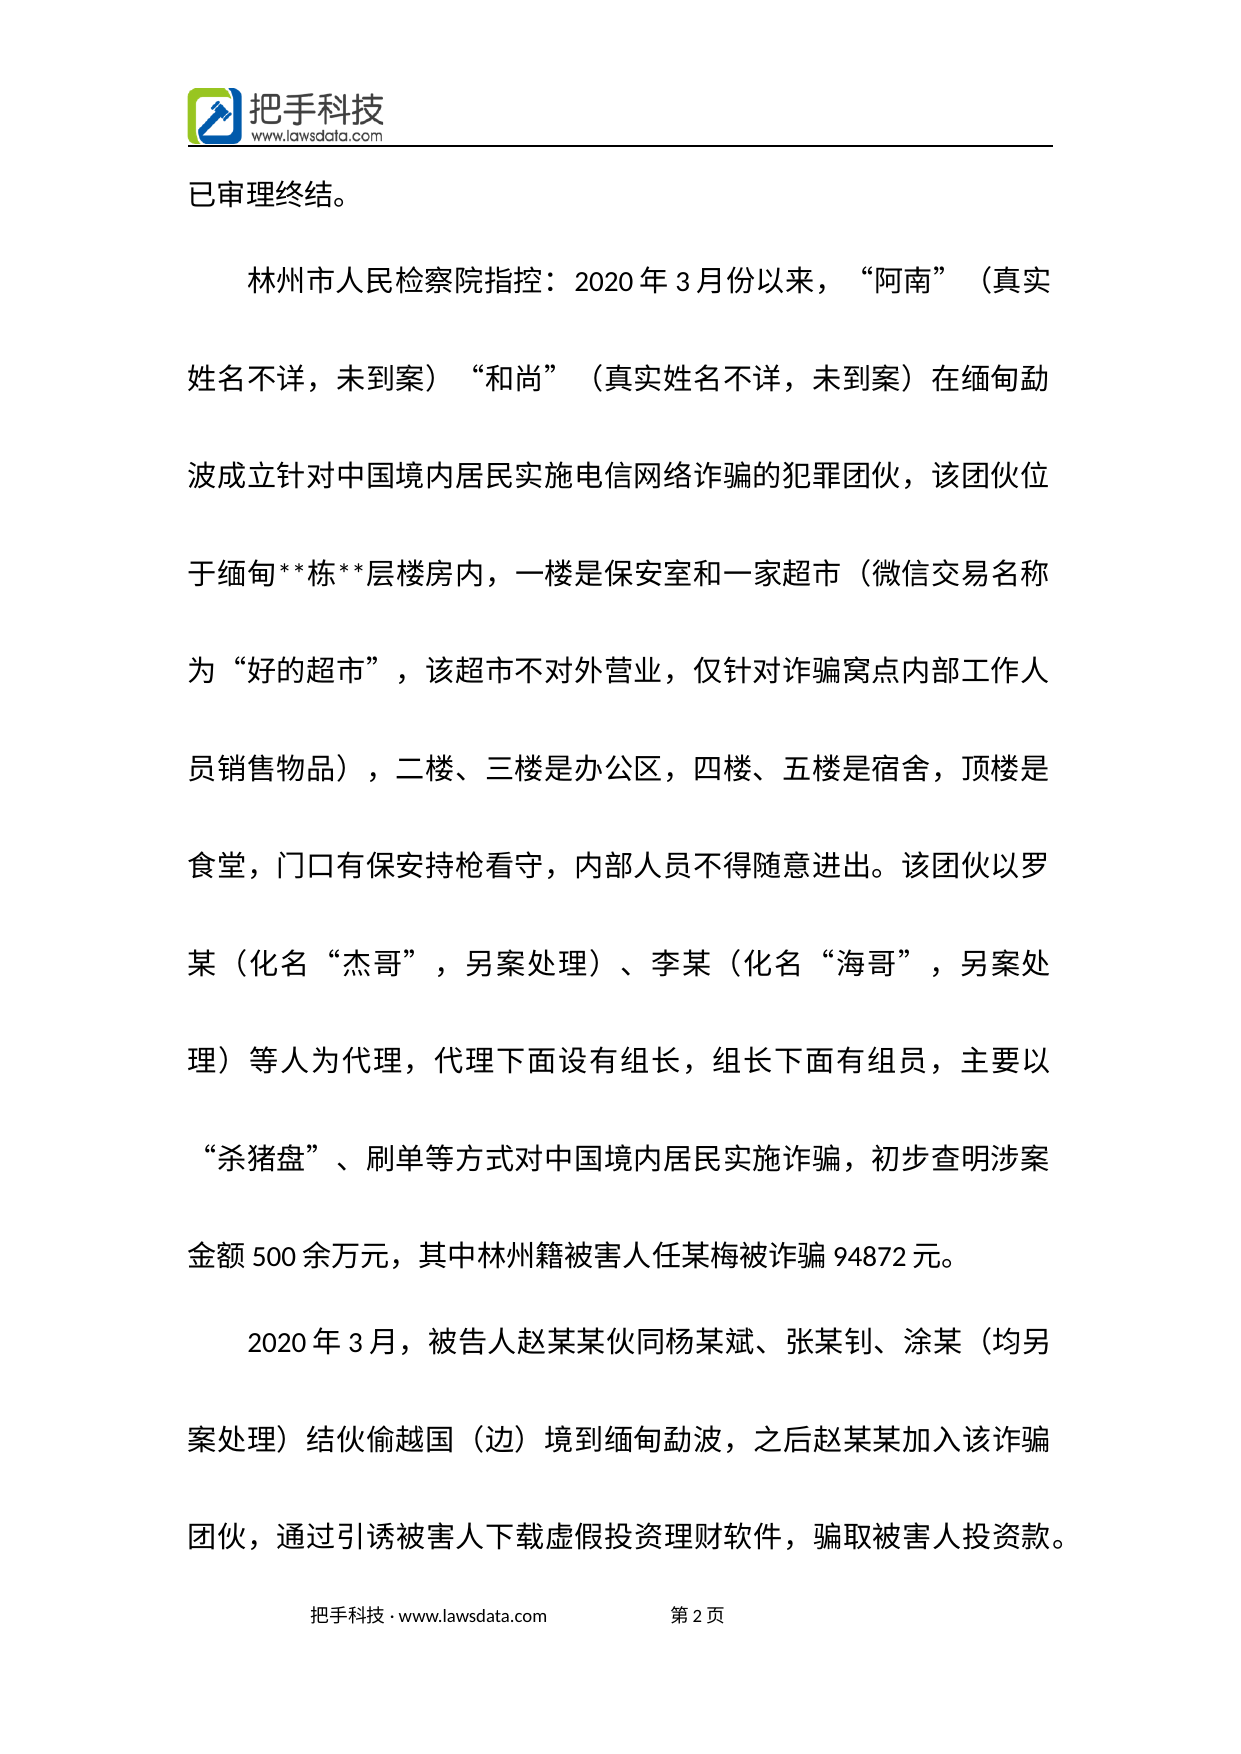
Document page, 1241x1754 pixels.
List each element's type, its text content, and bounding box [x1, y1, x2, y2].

text 2020年3月，被告人赵某某伙同杨某斌、张某钊、涂某（均另案处理）结伙偷越国（边）境到缅甸勐波，之后赵某某加入该诈骗团伙，通过引诱被害人下载虚假投资理财软件，骗取被害人投资款。赵某某诈骗数额难以查证，但一年内出境赴境外诈骗犯罪窝点累计时间30日以上。 [187, 1307, 1053, 1567]
picture [187, 88, 384, 144]
text 林州市人民检察院指控：2020年3月份以来，“阿南”（真实姓名不详，未到案）“和尚”（真实姓名不详，未到案）在缅甸勐波成立针对中国境内居民实施电信网络诈骗的犯罪团伙，该团伙位于缅甸**栋**层楼房内，一楼是保安室和一家超市（微信交易名称为“好的超市”，该超市不对外营业，仅针对诈骗窝点内部工作人员销售物品），二楼、三楼是办公区，四楼、五楼是宿舍，顶楼是食堂，门口有保安持枪看守，内部人员不得随意进出。该团伙以罗某（化名“杰哥”，另案处理）、李某（化名“海哥”，另案处理）等人为代理，代理下面设有组长，组长下面有组员，主要以“杀猪盘”、刷单等方式对中国境内居民实施诈骗，初步查明涉案金额500余万元，其中林州籍被害人任某梅被诈骗94872元。 [187, 246, 1053, 1286]
